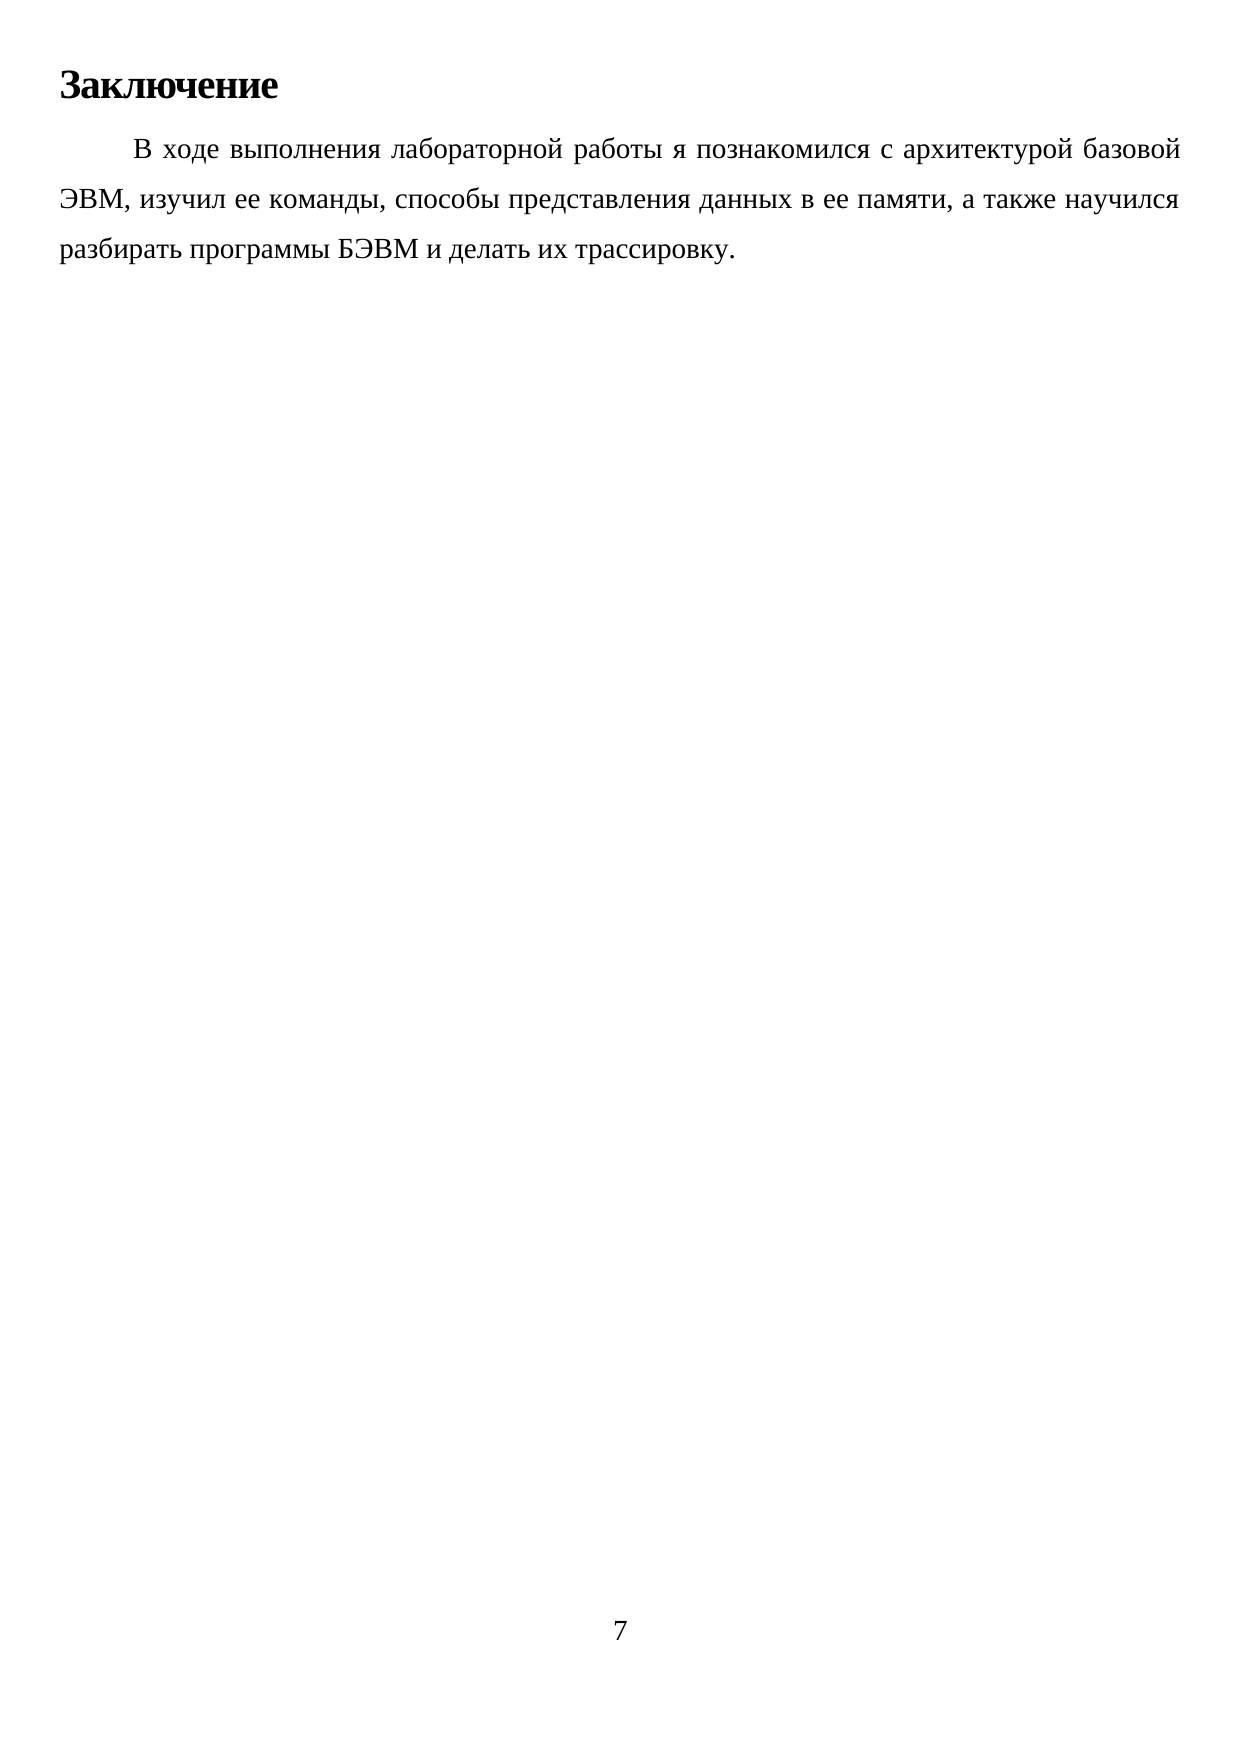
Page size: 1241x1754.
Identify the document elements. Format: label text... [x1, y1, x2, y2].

text В ходе выполнения лабораторной работы я познакомился с архитектурой базовой ЭВМ, изучил ее команды, способы представления данных в ее памяти, а также научился разбирать программы БЭВМ и делать их трассировку. [59, 131, 1181, 265]
title Заключение [59, 59, 1181, 107]
